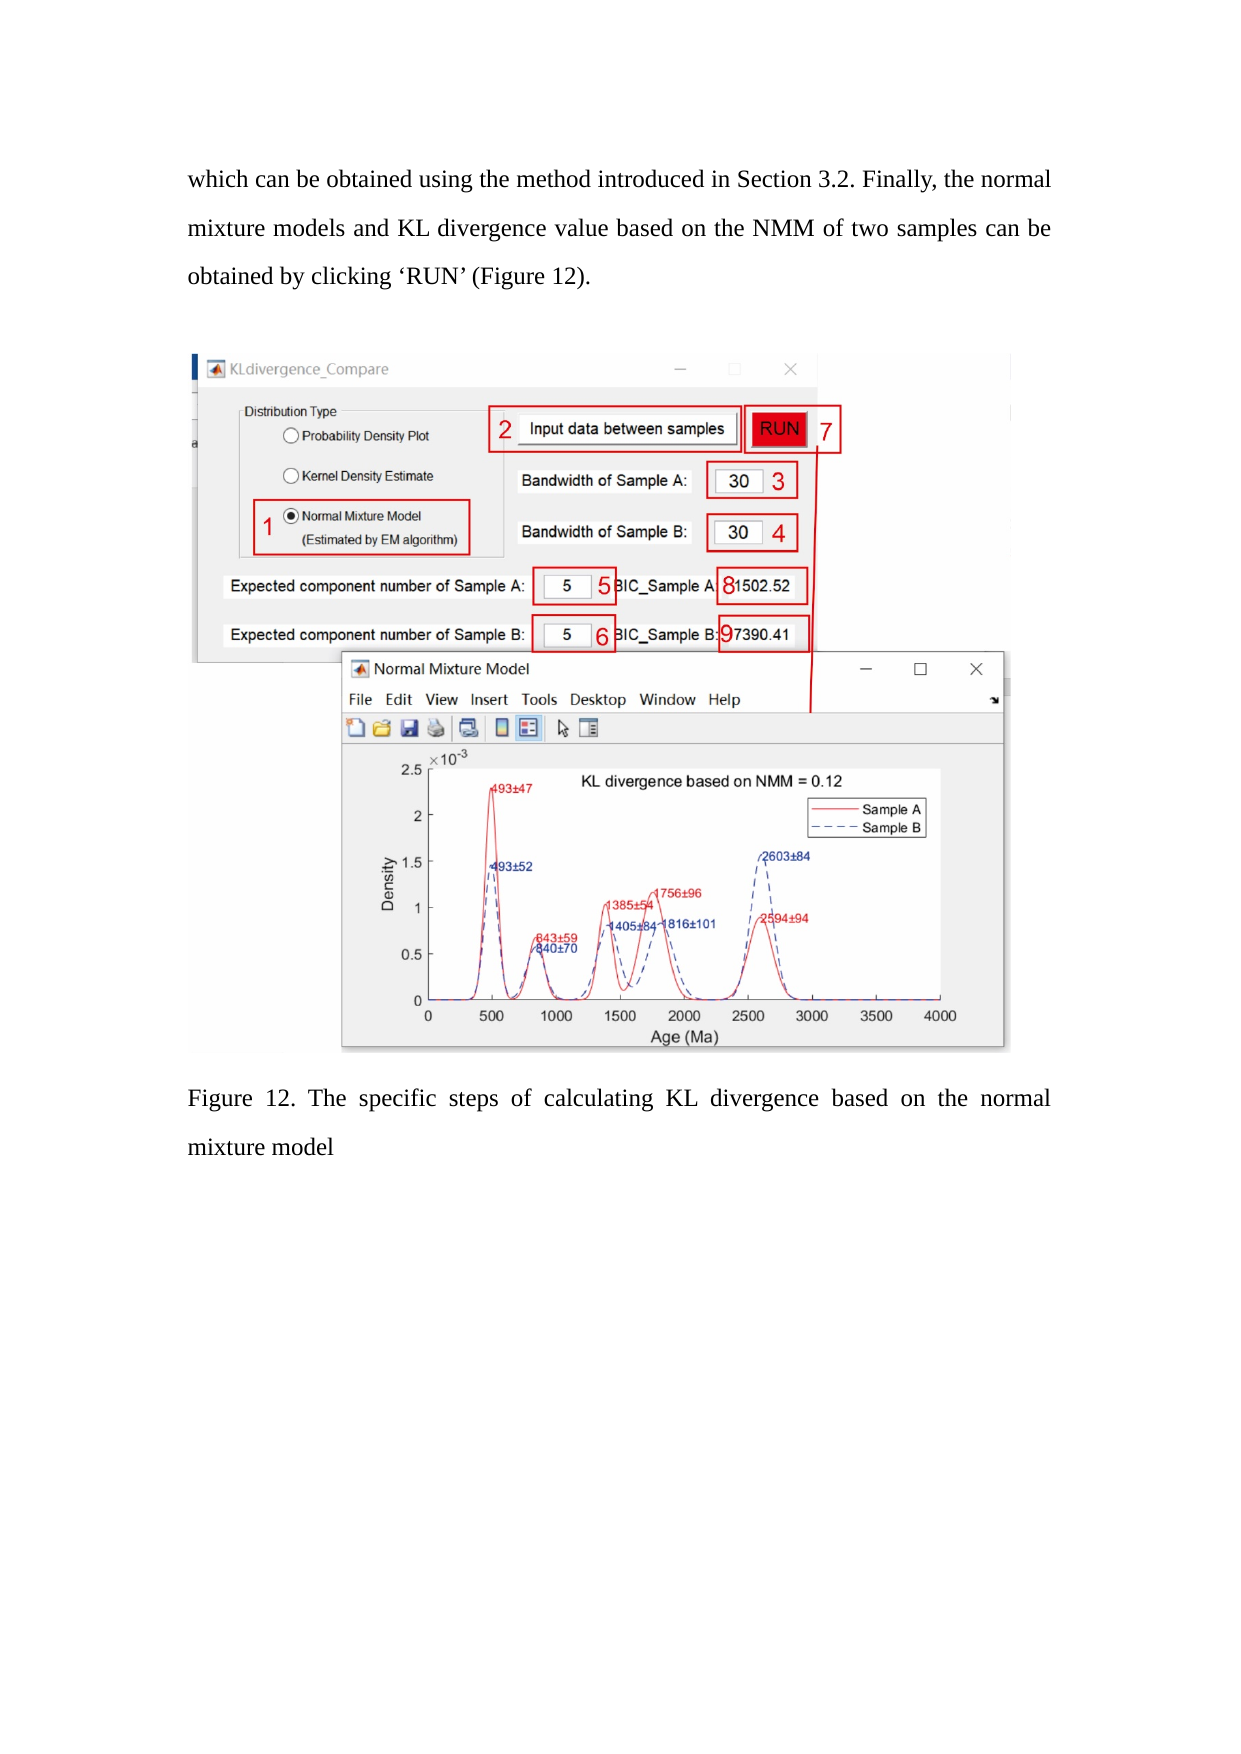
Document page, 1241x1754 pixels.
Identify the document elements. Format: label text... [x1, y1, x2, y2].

text Figure 12. The specific steps of calculating KL divergence based on the normal mixture model [187, 1082, 1053, 1163]
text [187, 162, 1053, 292]
picture [187, 353, 1011, 1053]
